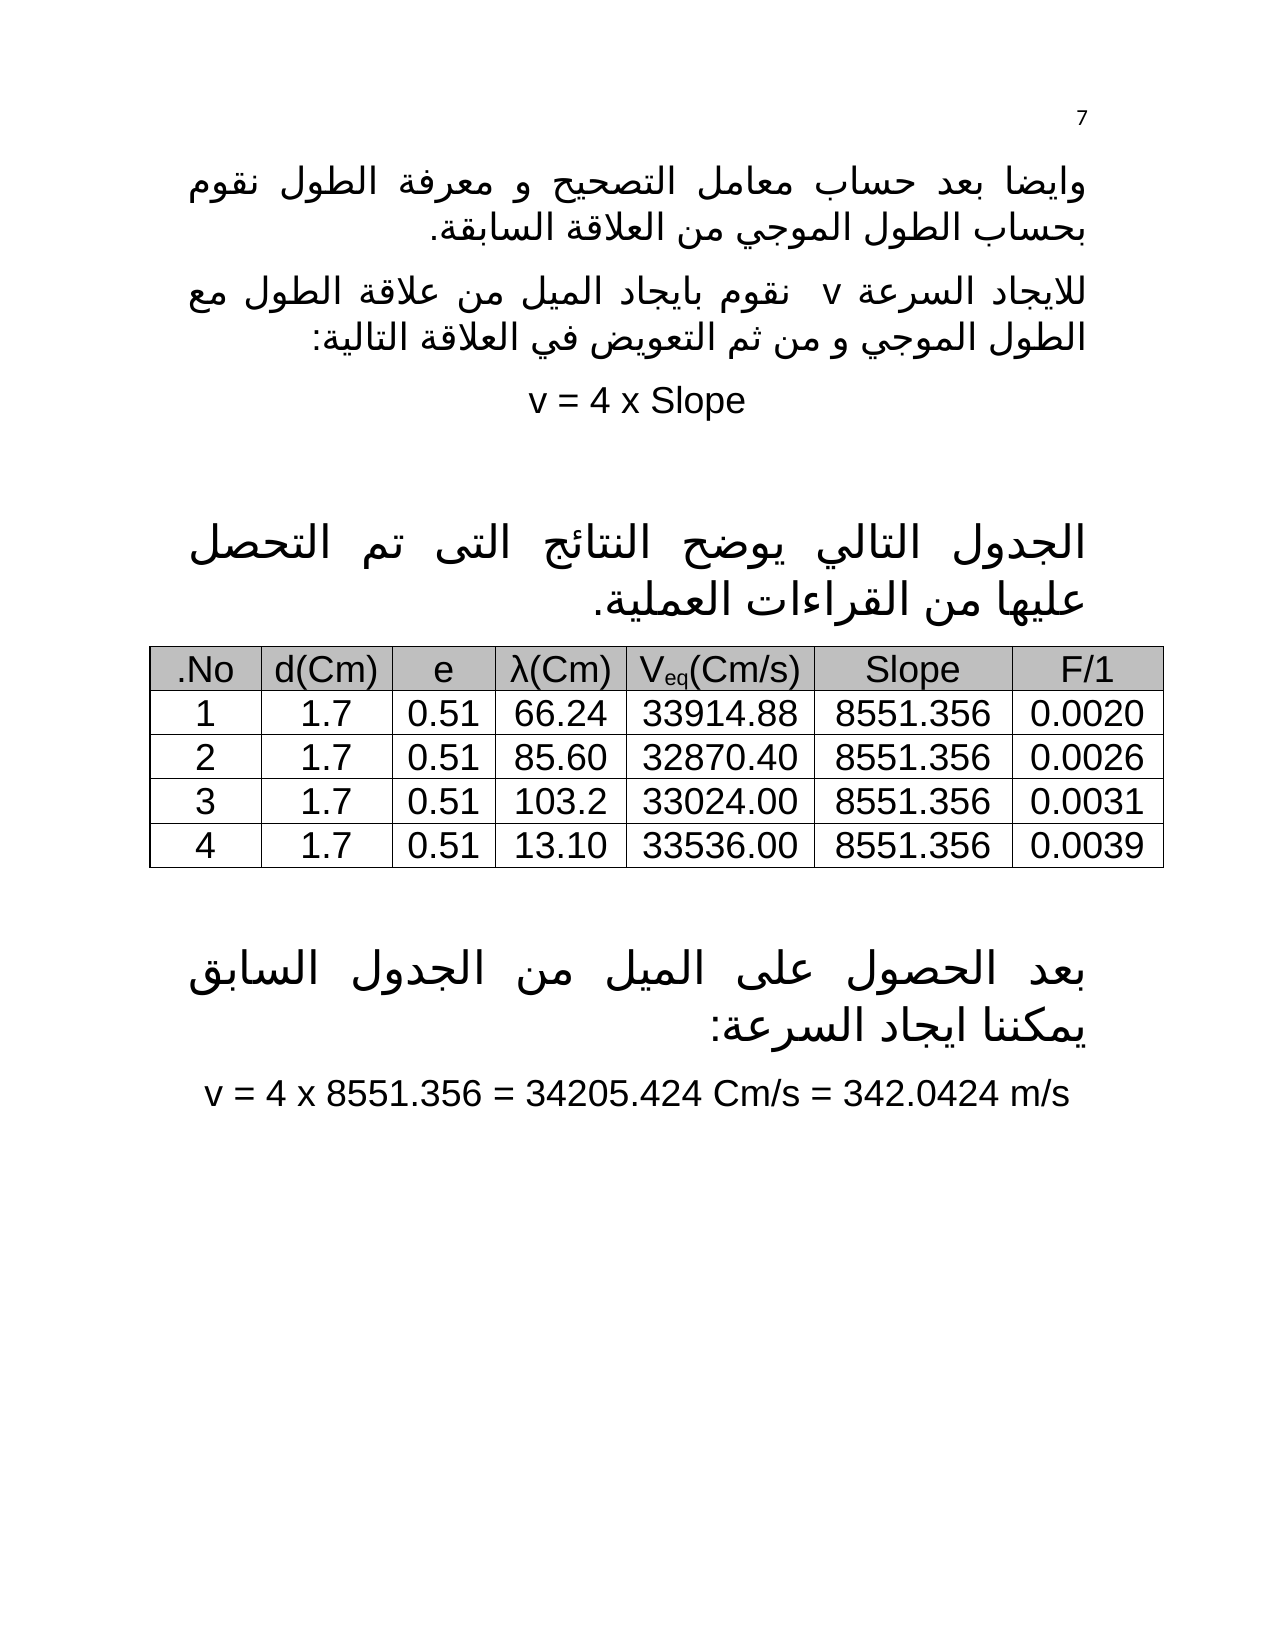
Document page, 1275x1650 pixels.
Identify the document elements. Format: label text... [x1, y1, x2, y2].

table_cell 8551.356 [815, 691, 1012, 734]
text وايضا بعد حساب معامل التصحيح و معرفة الطول نقوم بحساب الطول الموجي من العلاقة السابقة. [187, 159, 1087, 249]
table_cell 0.51 [393, 691, 495, 734]
table_cell 8551.356 [815, 824, 1012, 867]
table_cell 8551.356 [815, 735, 1012, 778]
table_cell 0.51 [393, 824, 495, 867]
table_cell 85.60 [496, 735, 626, 778]
table_cell 1 [151, 691, 261, 734]
table_cell 2 [151, 735, 261, 778]
table_header Veq(Cm/s) [627, 647, 814, 690]
table_cell 66.24 [496, 691, 626, 734]
table_cell 0.0026 [1013, 735, 1163, 778]
table_cell 0.51 [393, 735, 495, 778]
table_cell 33914.88 [627, 691, 814, 734]
table_cell 0.0020 [1013, 691, 1163, 734]
table_cell 1.7 [262, 691, 392, 734]
text بعد الحصول على الميل من الجدول السابق يمكننا ايجاد السرعة: [187, 941, 1087, 1051]
text v = 4 x 8551.356 = 34205.424 Cm/s = 342.0424 m/s [187, 1072, 1087, 1115]
table_cell 0.0039 [1013, 824, 1163, 867]
text الجدول التالي يوضح النتائج التى تم التحصل عليها من القراءات العملية. [187, 515, 1087, 625]
table_header No. [151, 647, 261, 690]
text للايجاد السرعة v نقوم بايجاد الميل من علاقة الطول مع الطول الموجي و من ثم التعويض في العلاقة التالية: [187, 269, 1087, 358]
table_cell 1.7 [262, 735, 392, 778]
table_cell 8551.356 [815, 779, 1012, 822]
table_header e [393, 647, 495, 690]
table_cell 1.7 [262, 824, 392, 867]
table_header λ(Cm) [496, 647, 626, 690]
table_cell 33024.00 [627, 779, 814, 822]
table_cell 13.10 [496, 824, 626, 867]
table_cell 4 [151, 824, 261, 867]
table_cell 33536.00 [627, 824, 814, 867]
table_cell 3 [151, 779, 261, 822]
table_cell 0.0031 [1013, 779, 1163, 822]
table_header 1/F [1013, 647, 1163, 690]
table_cell 32870.40 [627, 735, 814, 778]
table_cell 103.2 [496, 779, 626, 822]
table_cell 0.51 [393, 779, 495, 822]
table_cell 1.7 [262, 779, 392, 822]
table_header Slope [815, 647, 1012, 690]
text v = 4 x Slope [187, 379, 1087, 422]
table_header d(Cm) [262, 647, 392, 690]
